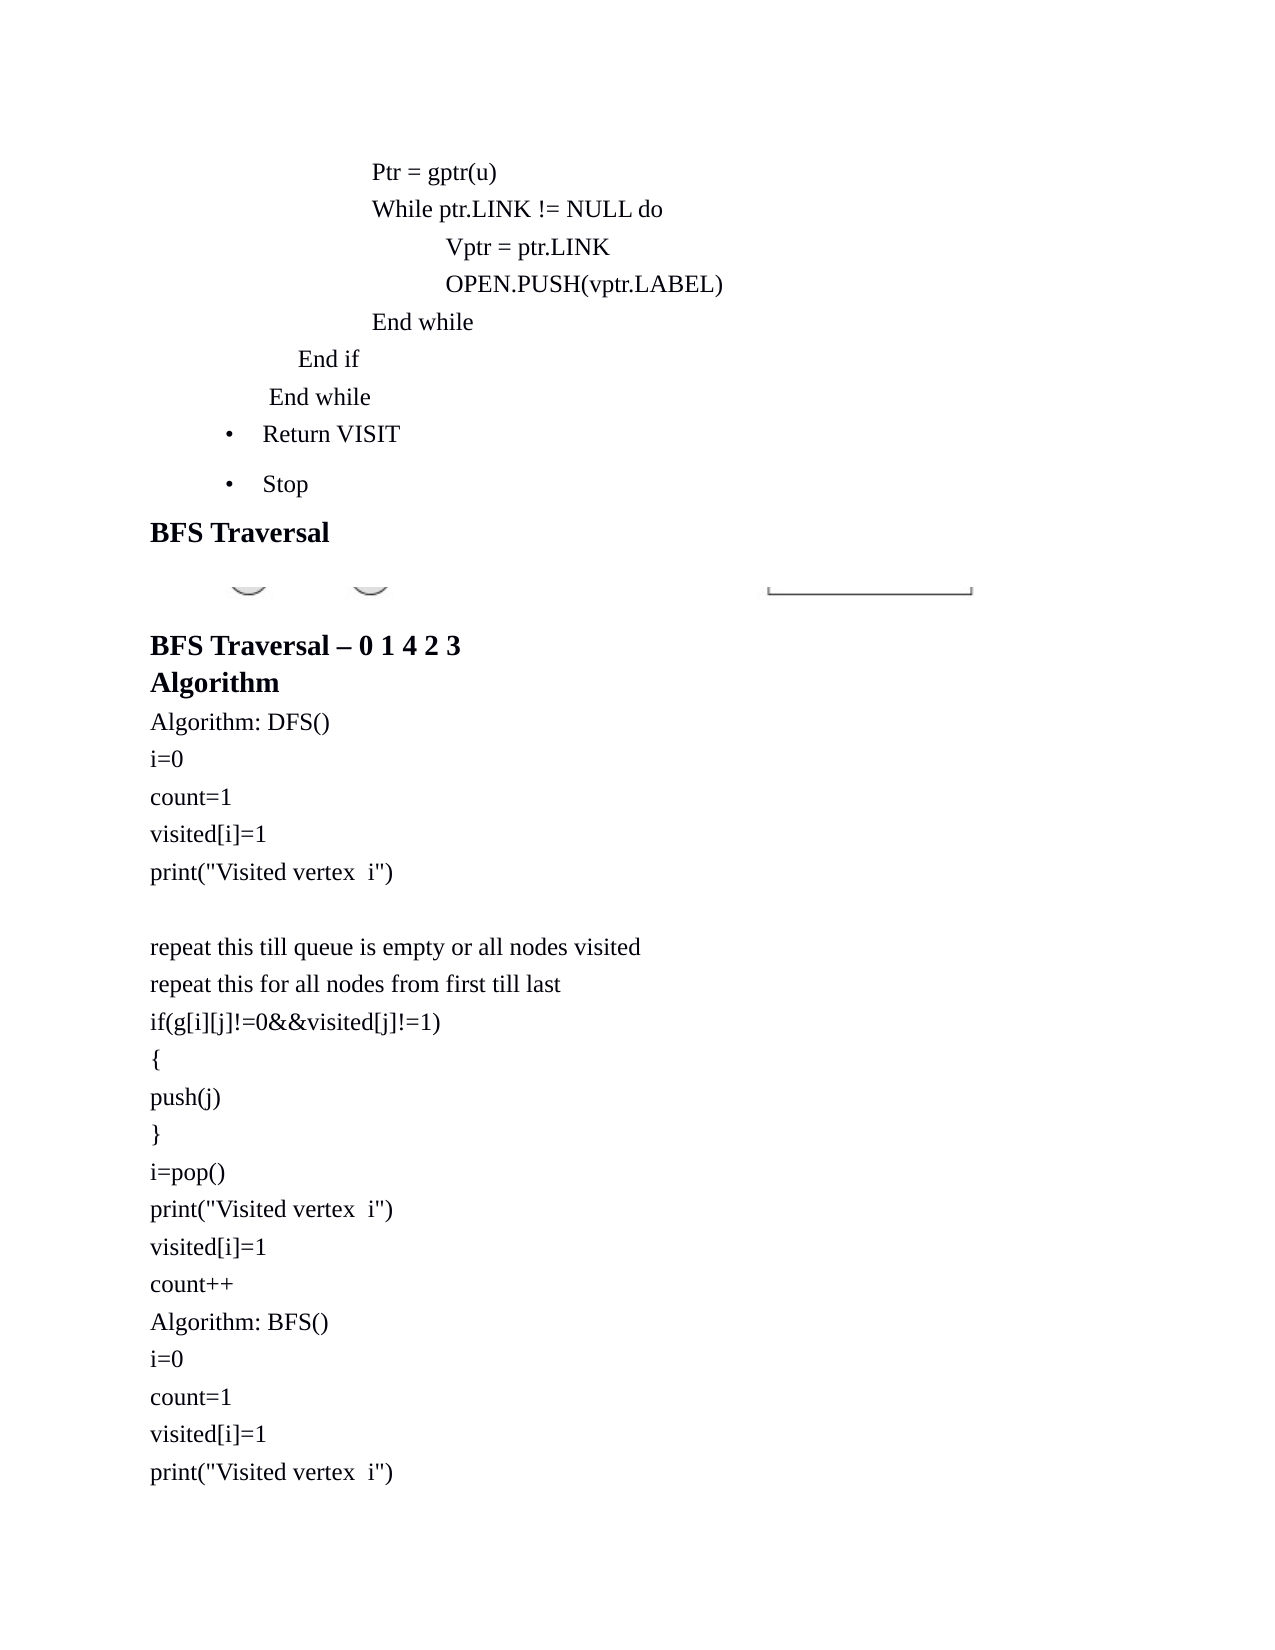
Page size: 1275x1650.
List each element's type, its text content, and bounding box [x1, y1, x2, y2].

text push(j) [150, 1075, 1125, 1112]
text BFS Traversal – 0 1 4 2 3 [150, 625, 1125, 662]
text OPEN.PUSH(vptr.LABEL) [225, 262, 1125, 300]
text print("Visited vertex i") [150, 1187, 1125, 1225]
text repeat this till queue is empty or all nodes visited [150, 925, 1125, 962]
list Stop [225, 462, 1125, 500]
text While ptr.LINK != NULL do [225, 187, 1125, 225]
text count=1 [150, 1375, 1125, 1412]
text i=0 [150, 737, 1125, 775]
text Ptr = gptr(u) [225, 150, 1125, 187]
text print("Visited vertex i") [150, 850, 1125, 887]
text Algorithm: BFS() [150, 1300, 1125, 1337]
text Vptr = ptr.LINK [225, 225, 1125, 262]
text End while [225, 300, 1125, 337]
text i=0 [150, 1337, 1125, 1375]
text visited[i]=1 [150, 812, 1125, 850]
text repeat this for all nodes from first till last [150, 962, 1125, 1000]
text print("Visited vertex i") [150, 1450, 1125, 1487]
text i=pop() [150, 1150, 1125, 1187]
text if(g[i][j]!=0&&visited[j]!=1) [150, 1000, 1125, 1037]
text { [150, 1037, 1125, 1075]
text visited[i]=1 [150, 1225, 1125, 1262]
text Algorithm: DFS() [150, 700, 1125, 737]
text count++ [150, 1262, 1125, 1300]
text visited[i]=1 [150, 1412, 1125, 1450]
text Algorithm [150, 662, 1125, 700]
text count=1 [150, 775, 1125, 812]
text End if [225, 337, 1125, 375]
list Return VISIT [225, 412, 1125, 450]
text End while [225, 375, 1125, 412]
text BFS Traversal [150, 512, 1125, 550]
text } [150, 1112, 1125, 1150]
